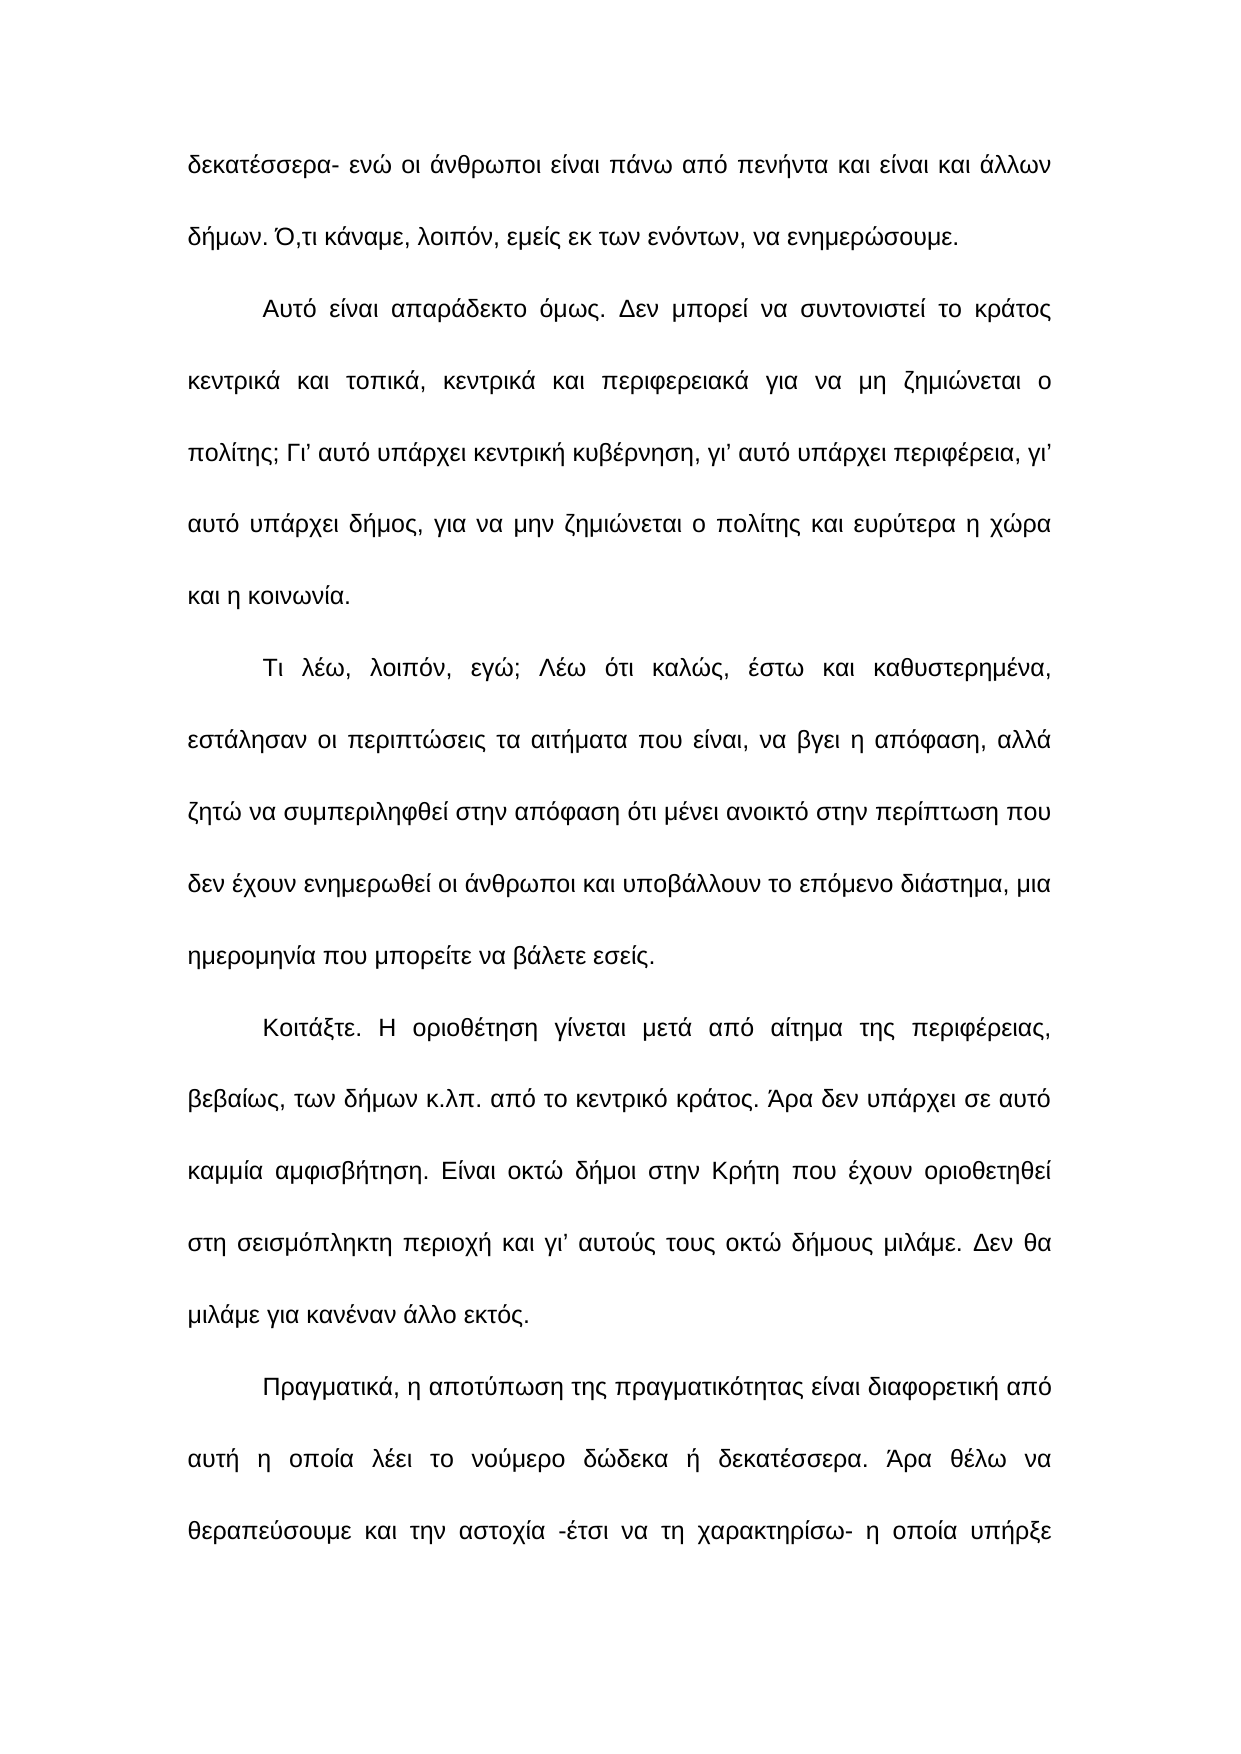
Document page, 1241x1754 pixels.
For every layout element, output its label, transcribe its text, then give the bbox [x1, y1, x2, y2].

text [187, 1372, 1053, 1544]
text Κοιτάξτε. Η οριοθέτηση γίνεται μετά από αίτημα της περιφέρειας, βεβαίως, των δήμων κ.λπ. από το κεντρικό κράτος. Άρα δεν υπάρχει σε αυτό καμμία αμφισβήτηση. Είναι οκτώ δήμοι στην Κρήτη που έχουν οριοθετηθεί στη σεισμόπληκτη περιοχή και γι’ αυτούς τους οκτώ δήμους μιλάμε. Δεν θα μιλάμε για κανέναν άλλο εκτός. [187, 1012, 1053, 1329]
text Τι λέω, λοιπόν, εγώ; Λέω ότι καλώς, έστω και καθυστερημένα, εστάλησαν οι περιπτώσεις τα αιτήματα που είναι, να βγει η απόφαση, αλλά ζητώ να συμπεριληφθεί στην απόφαση ότι μένει ανοικτό στην περίπτωση που δεν έχουν ενημερωθεί οι άνθρωποι και υποβάλλουν το επόμενο διάστημα, μια ημερομηνία που μπορείτε να βάλετε εσείς. [187, 653, 1053, 969]
text Αυτό είναι απαράδεκτο όμως. Δεν μπορεί να συντονιστεί το κράτος κεντρικά και τοπικά, κεντρικά και περιφερειακά για να μη ζημιώνεται ο πολίτης; Γι’ αυτό υπάρχει κεντρική κυβέρνηση, γι’ αυτό υπάρχει περιφέρεια, γι’ αυτό υπάρχει δήμος, για να μην ζημιώνεται ο πολίτης και ευρύτερα η χώρα και η κοινωνία. [187, 294, 1053, 610]
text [187, 150, 1053, 251]
